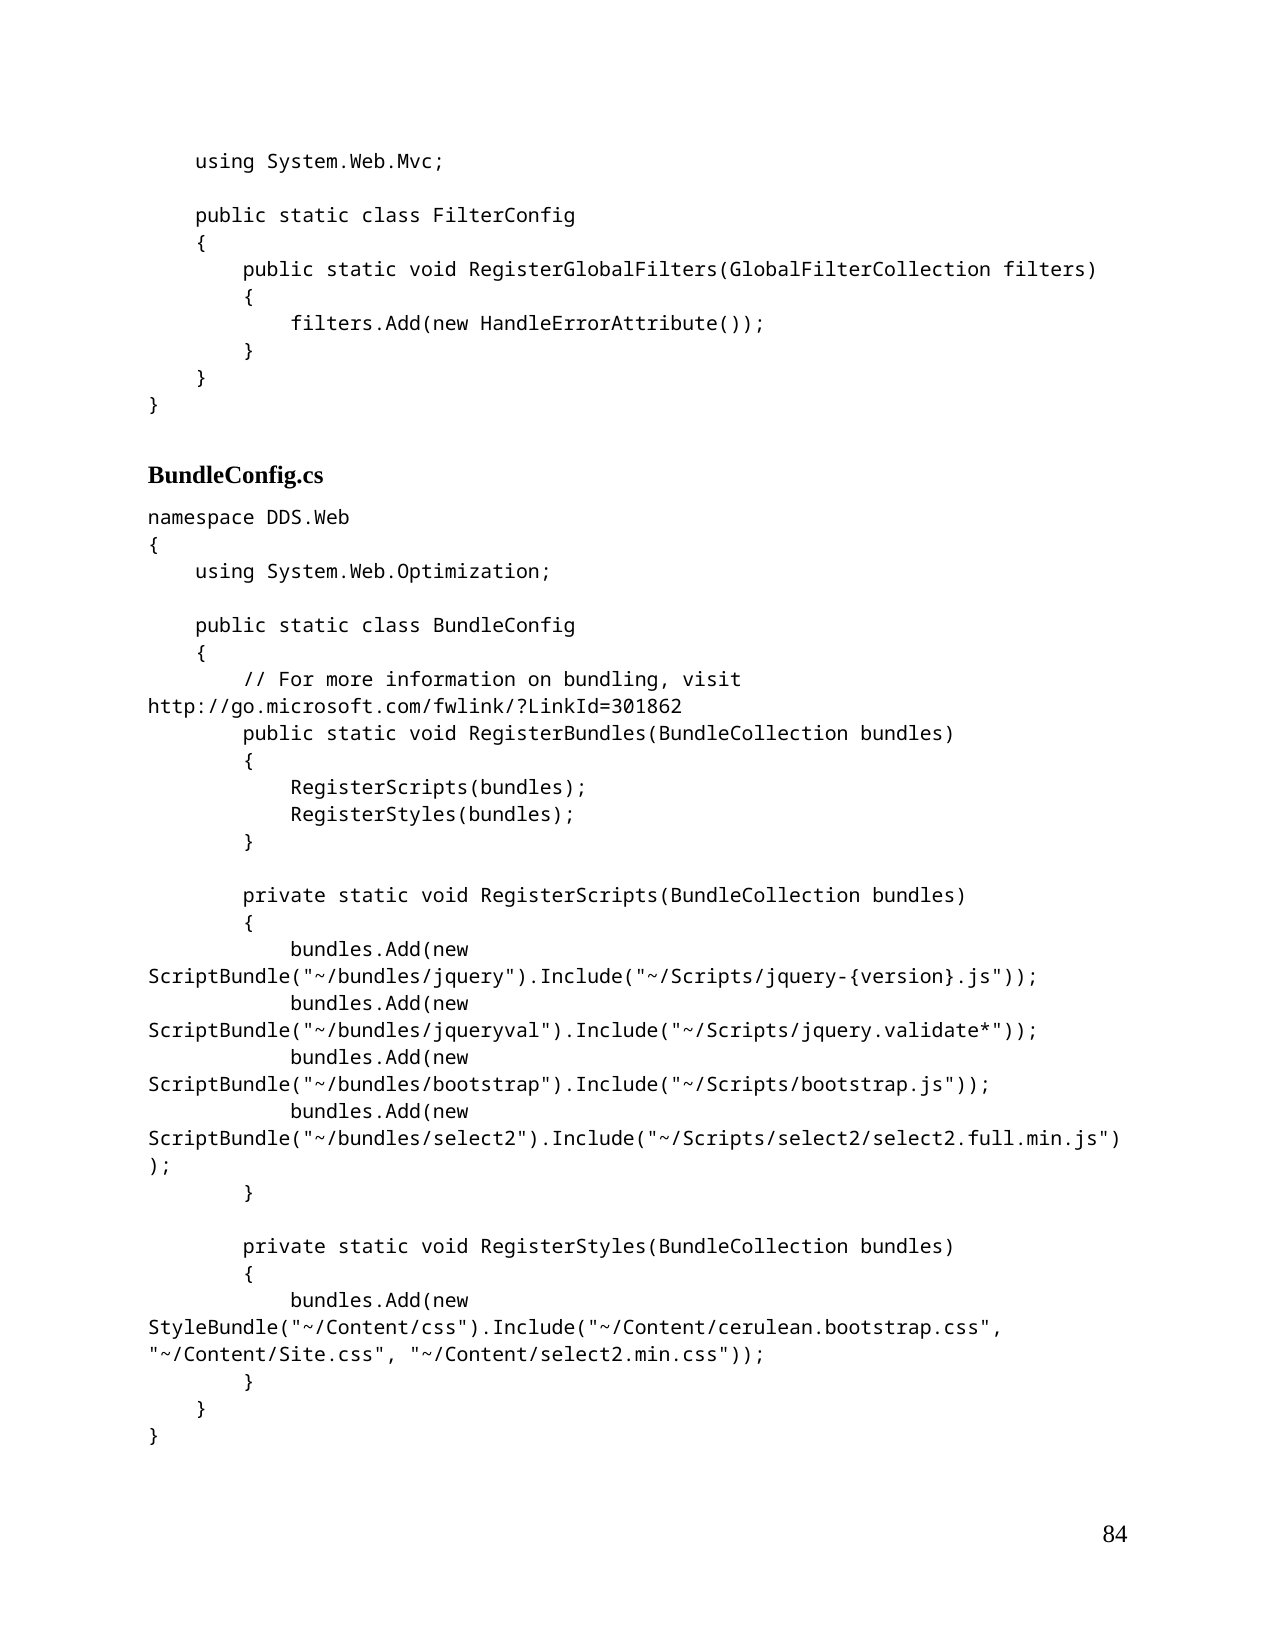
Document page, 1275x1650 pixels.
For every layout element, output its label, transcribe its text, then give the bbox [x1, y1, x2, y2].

text RegisterScripts(bundles); [148, 773, 1127, 800]
text bundles.Add(new ScriptBundle("~/bundles/jqueryval").Include("~/Scripts/jquery.validate*")); [148, 989, 1127, 1043]
text public static void RegisterBundles(BundleCollection bundles) [148, 719, 1127, 746]
text { [148, 908, 1127, 935]
text bundles.Add(new ScriptBundle("~/bundles/select2").Include("~/Scripts/select2/select2.full.min.js")); [148, 1097, 1127, 1178]
text bundles.Add(new ScriptBundle("~/bundles/bootstrap").Include("~/Scripts/bootstrap.js")); [148, 1043, 1127, 1097]
text } [148, 827, 1127, 854]
text { [148, 282, 1127, 309]
text namespace DDS.Web [148, 504, 1127, 531]
text using System.Web.Optimization; [148, 558, 1127, 584]
text public static class FilterConfig [148, 202, 1127, 228]
text } [148, 1394, 1127, 1421]
text { [148, 638, 1127, 666]
text } [148, 390, 1127, 417]
text { [148, 531, 1127, 558]
text { [148, 228, 1127, 256]
text filters.Add(new HandleErrorAttribute()); [148, 309, 1127, 336]
text // For more information on bundling, visit http://go.microsoft.com/fwlink/?LinkId=301862 [148, 666, 1127, 719]
text bundles.Add(new ScriptBundle("~/bundles/jquery").Include("~/Scripts/jquery-{version}.js")); [148, 935, 1127, 989]
text private static void RegisterScripts(BundleCollection bundles) [148, 881, 1127, 908]
text private static void RegisterStyles(BundleCollection bundles) [148, 1232, 1127, 1259]
text bundles.Add(new StyleBundle("~/Content/css").Include("~/Content/cerulean.bootstrap.css", "~/Content/Site.css", "~/Content/select2.min.css")); [148, 1286, 1127, 1367]
text BundleConfig.cs [148, 461, 1127, 489]
text RegisterStyles(bundles); [148, 800, 1127, 827]
text public static class BundleConfig [148, 612, 1127, 638]
text { [148, 746, 1127, 773]
text public static void RegisterGlobalFilters(GlobalFilterCollection filters) [148, 256, 1127, 282]
text } [148, 1178, 1127, 1205]
text } [148, 336, 1127, 363]
text { [148, 1259, 1127, 1286]
text } [148, 363, 1127, 390]
text using System.Web.Mvc; [148, 148, 1127, 174]
text } [148, 1367, 1127, 1394]
text } [148, 1421, 1127, 1448]
